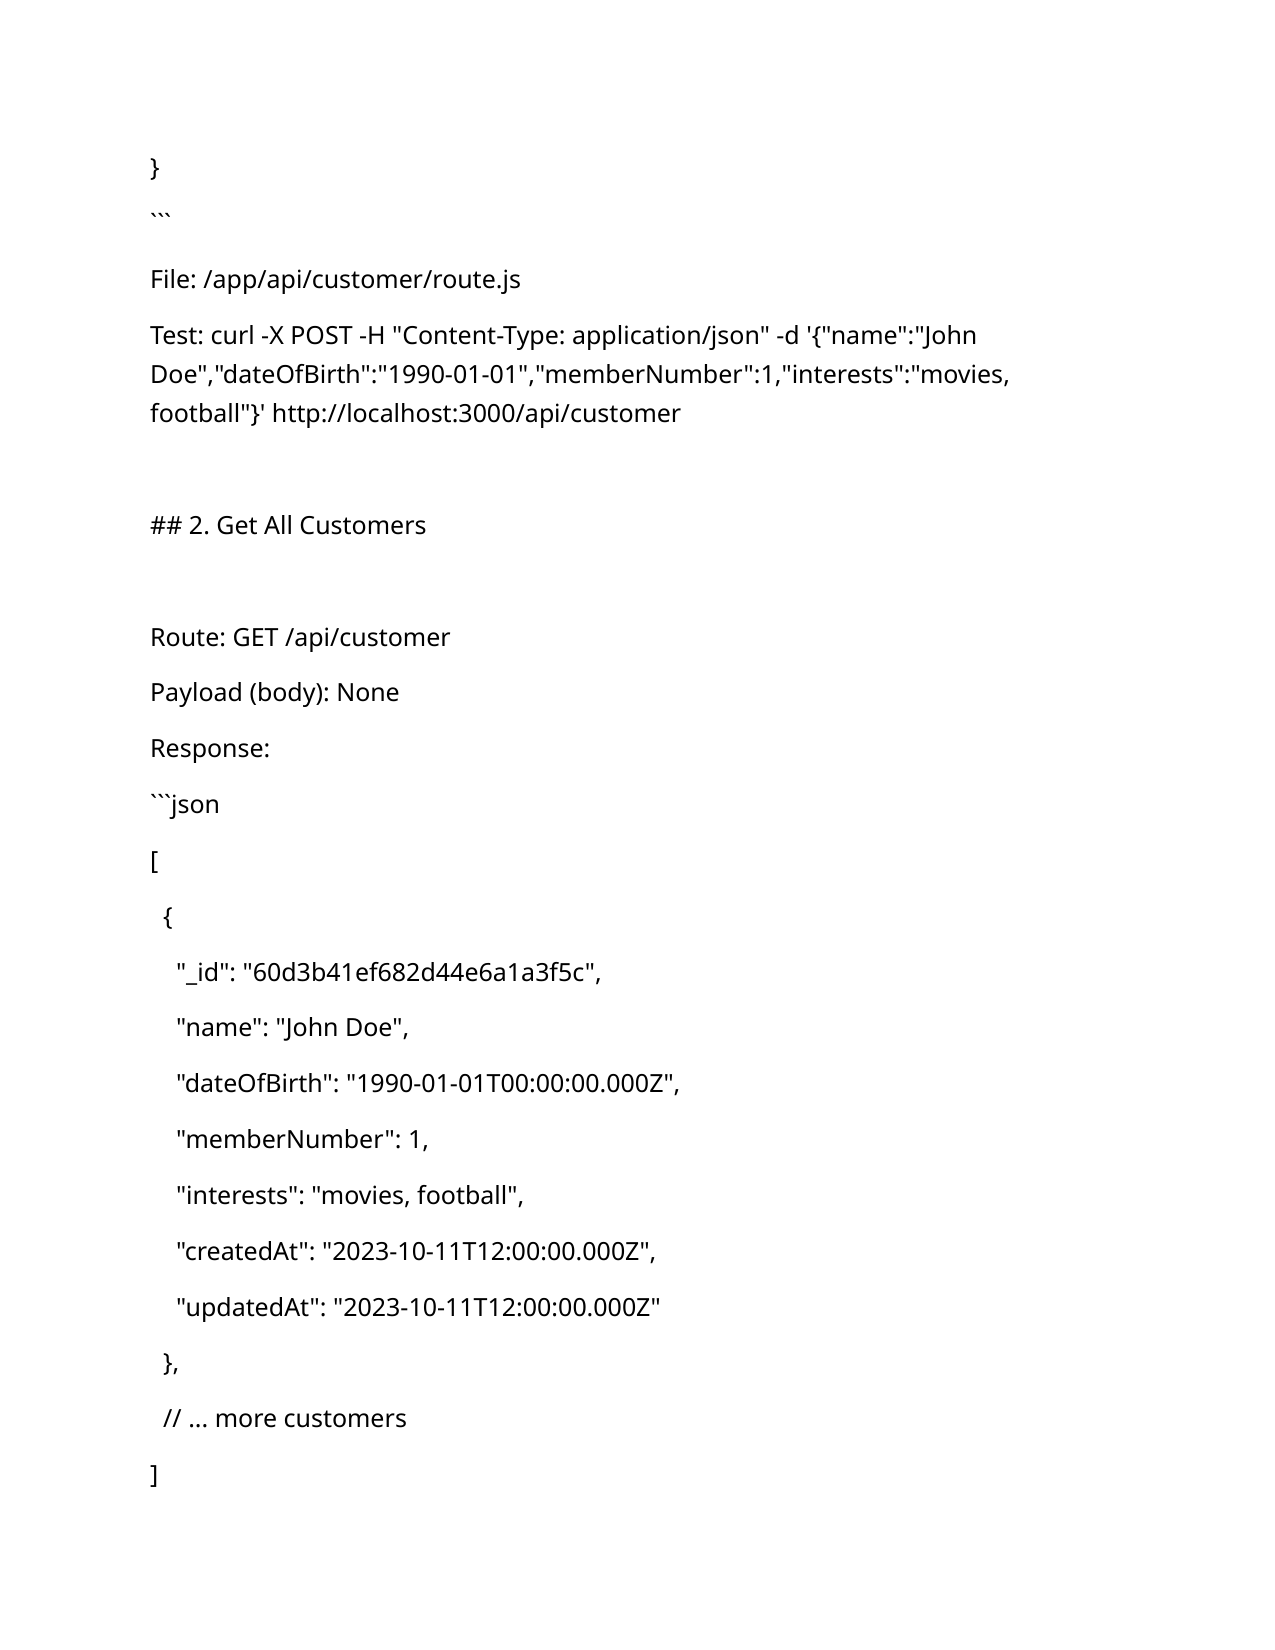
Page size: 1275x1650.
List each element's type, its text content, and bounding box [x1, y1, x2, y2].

text ## 2. Get All Customers [150, 507, 1125, 542]
text "createdAt": "2023-10-11T12:00:00.000Z", [150, 1233, 1125, 1267]
text ] [150, 1457, 1125, 1491]
text "interests": "movies, football", [150, 1177, 1125, 1212]
text ```json [150, 787, 1125, 821]
text "dateOfBirth": "1990-01-01T00:00:00.000Z", [150, 1066, 1125, 1100]
text // ... more customers [150, 1401, 1125, 1435]
text "name": "John Doe", [150, 1010, 1125, 1044]
text "_id": "60d3b41ef682d44e6a1a3f5c", [150, 954, 1125, 988]
text { [150, 898, 1125, 932]
text "updatedAt": "2023-10-11T12:00:00.000Z" [150, 1289, 1125, 1323]
text Route: GET /api/customer [150, 619, 1125, 653]
text [ [150, 842, 1125, 877]
text Payload (body): None [150, 675, 1125, 709]
text }, [150, 1345, 1125, 1379]
text "memberNumber": 1, [150, 1122, 1125, 1156]
text File: /app/api/customer/route.js [150, 262, 1125, 296]
text } [150, 150, 1125, 184]
text ``` [150, 206, 1125, 240]
text Response: [150, 731, 1125, 765]
text Test: curl -X POST -H "Content-Type: application/json" -d '{"name":"John Doe","dateOfBirth":"1990-01-01","memberNumber":1,"interests":"movies, football"}' http://localhost:3000/api/customer [150, 317, 1125, 430]
